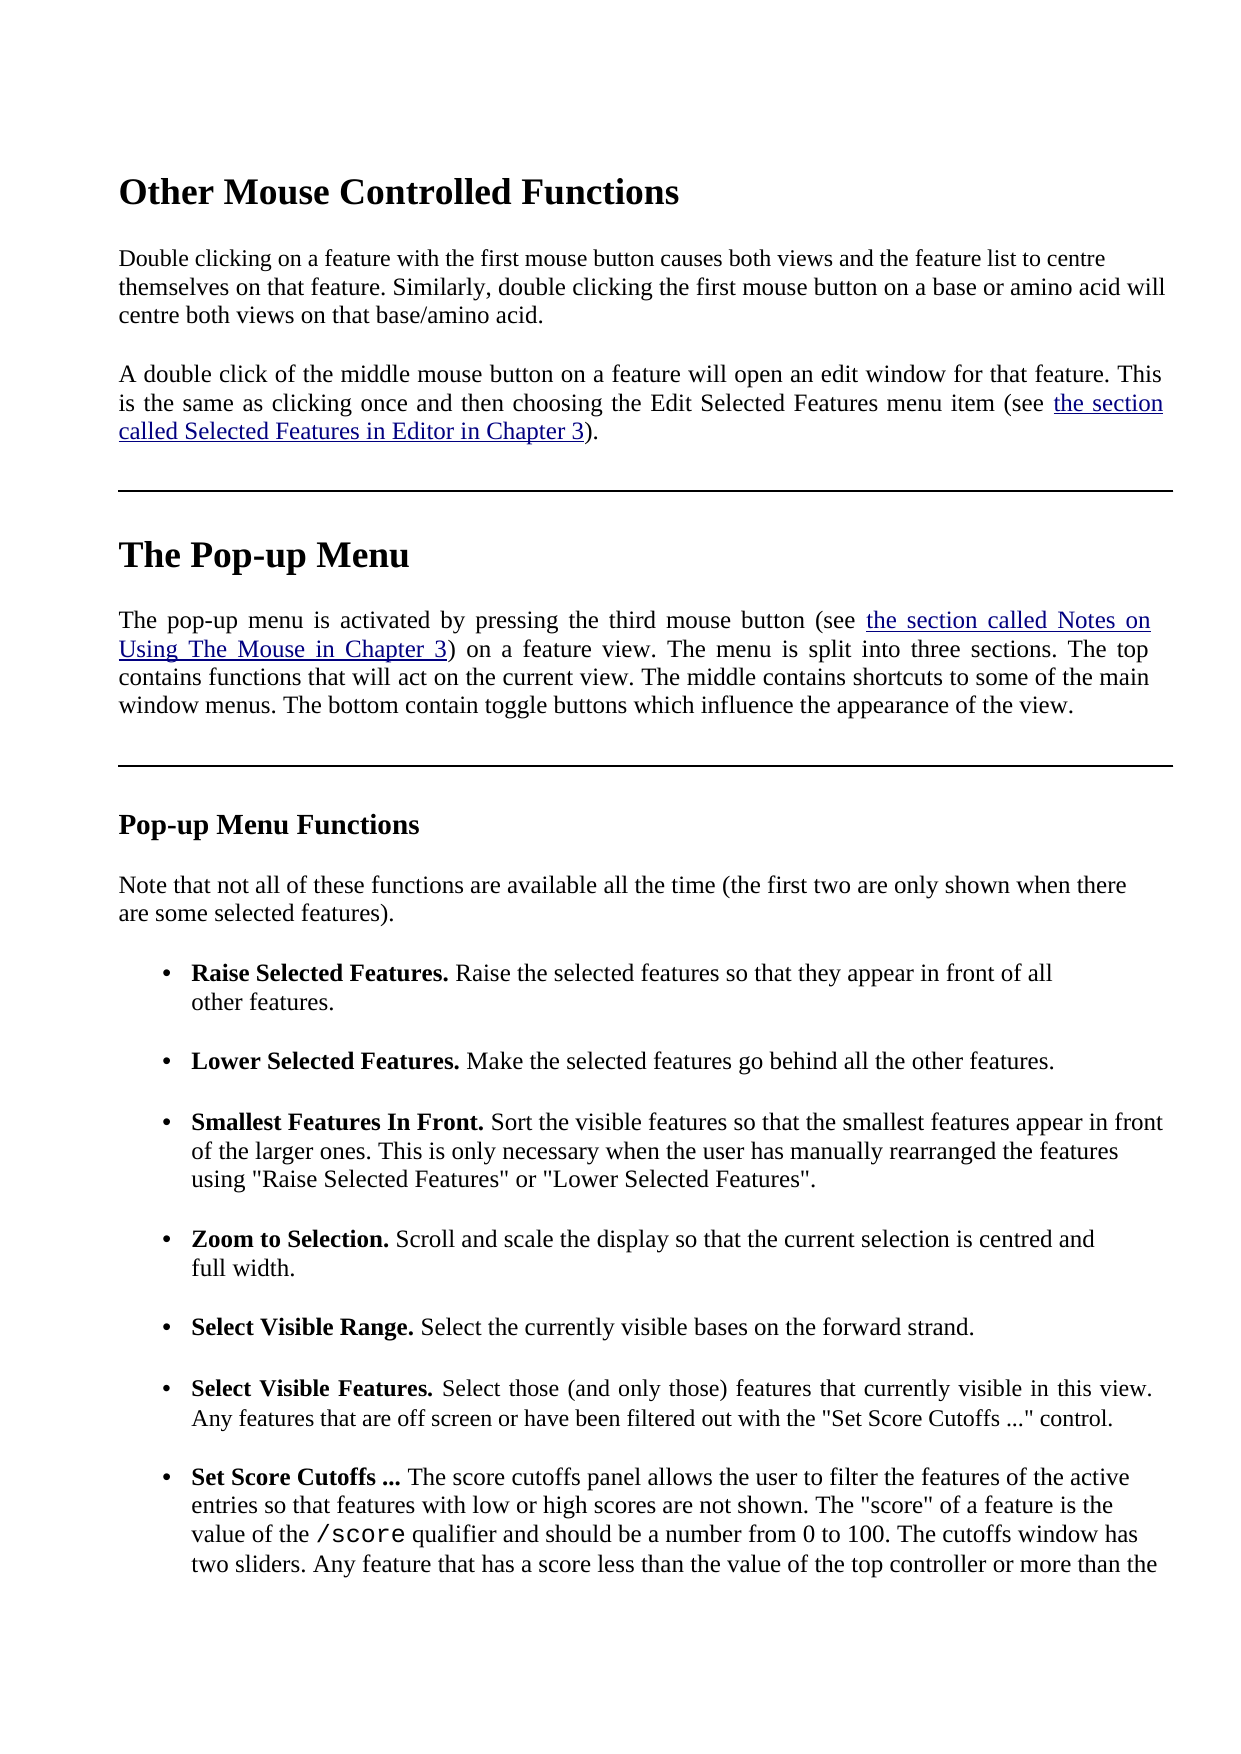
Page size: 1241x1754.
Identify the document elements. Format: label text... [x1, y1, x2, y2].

list Lower Selected Features. Make the selected features go behind all the other features. [162, 1046, 1173, 1075]
subtitle Pop-up Menu Functions [118, 807, 1173, 841]
list Smallest Features In Front. Sort the visible features so that the smallest features appear in front of the larger ones. This is only necessary when the user has manually rearranged the features using "Raise Selected Features" or "Lower Selected Features". [162, 1107, 1173, 1193]
text A double click of the middle mouse button on a feature will open an edit window for that feature. This is the same as clicking once and then choosing the Edit Selected Features menu item (see the section called Selected Features in Editor in Chapter 3). [118, 360, 1163, 445]
list Select Visible Range. Select the currently visible bases on the forward strand. [162, 1312, 1173, 1341]
subtitle Other Mouse Controlled Functions [118, 170, 1173, 213]
list Zoom to Selection. Scroll and scale the display so that the current selection is centred and full width. [162, 1225, 1132, 1282]
text Double clicking on a feature with the first mouse button causes both views and the feature list to centre themselves on that feature. Similarly, double clicking the first mouse button on a base or amino acid will centre both views on that base/amino acid. [118, 244, 1173, 329]
subtitle The Pop-up Menu [118, 532, 1173, 575]
text Note that not all of these functions are available all the time (the first two are only shown when there are some selected features). [118, 871, 1159, 927]
list Raise Selected Features. Raise the selected features so that they appear in front of all other features. [162, 959, 1105, 1016]
text The pop-up menu is activated by pressing the third mouse button (see the section called Notes on Using The Mouse in Chapter 3) on a feature view. The menu is split into three sections. The top contains functions that will act on the current view. The middle contains shortcuts to some of the main window menus. The bottom contain toggle buttons which influence the appearance of the view. [118, 606, 1151, 719]
list Select Visible Features. Select those (and only those) features that currently visible in this view. Any features that are off screen or have been filtered out with the "Set Score Cutoffs ..." control. [162, 1374, 1155, 1431]
